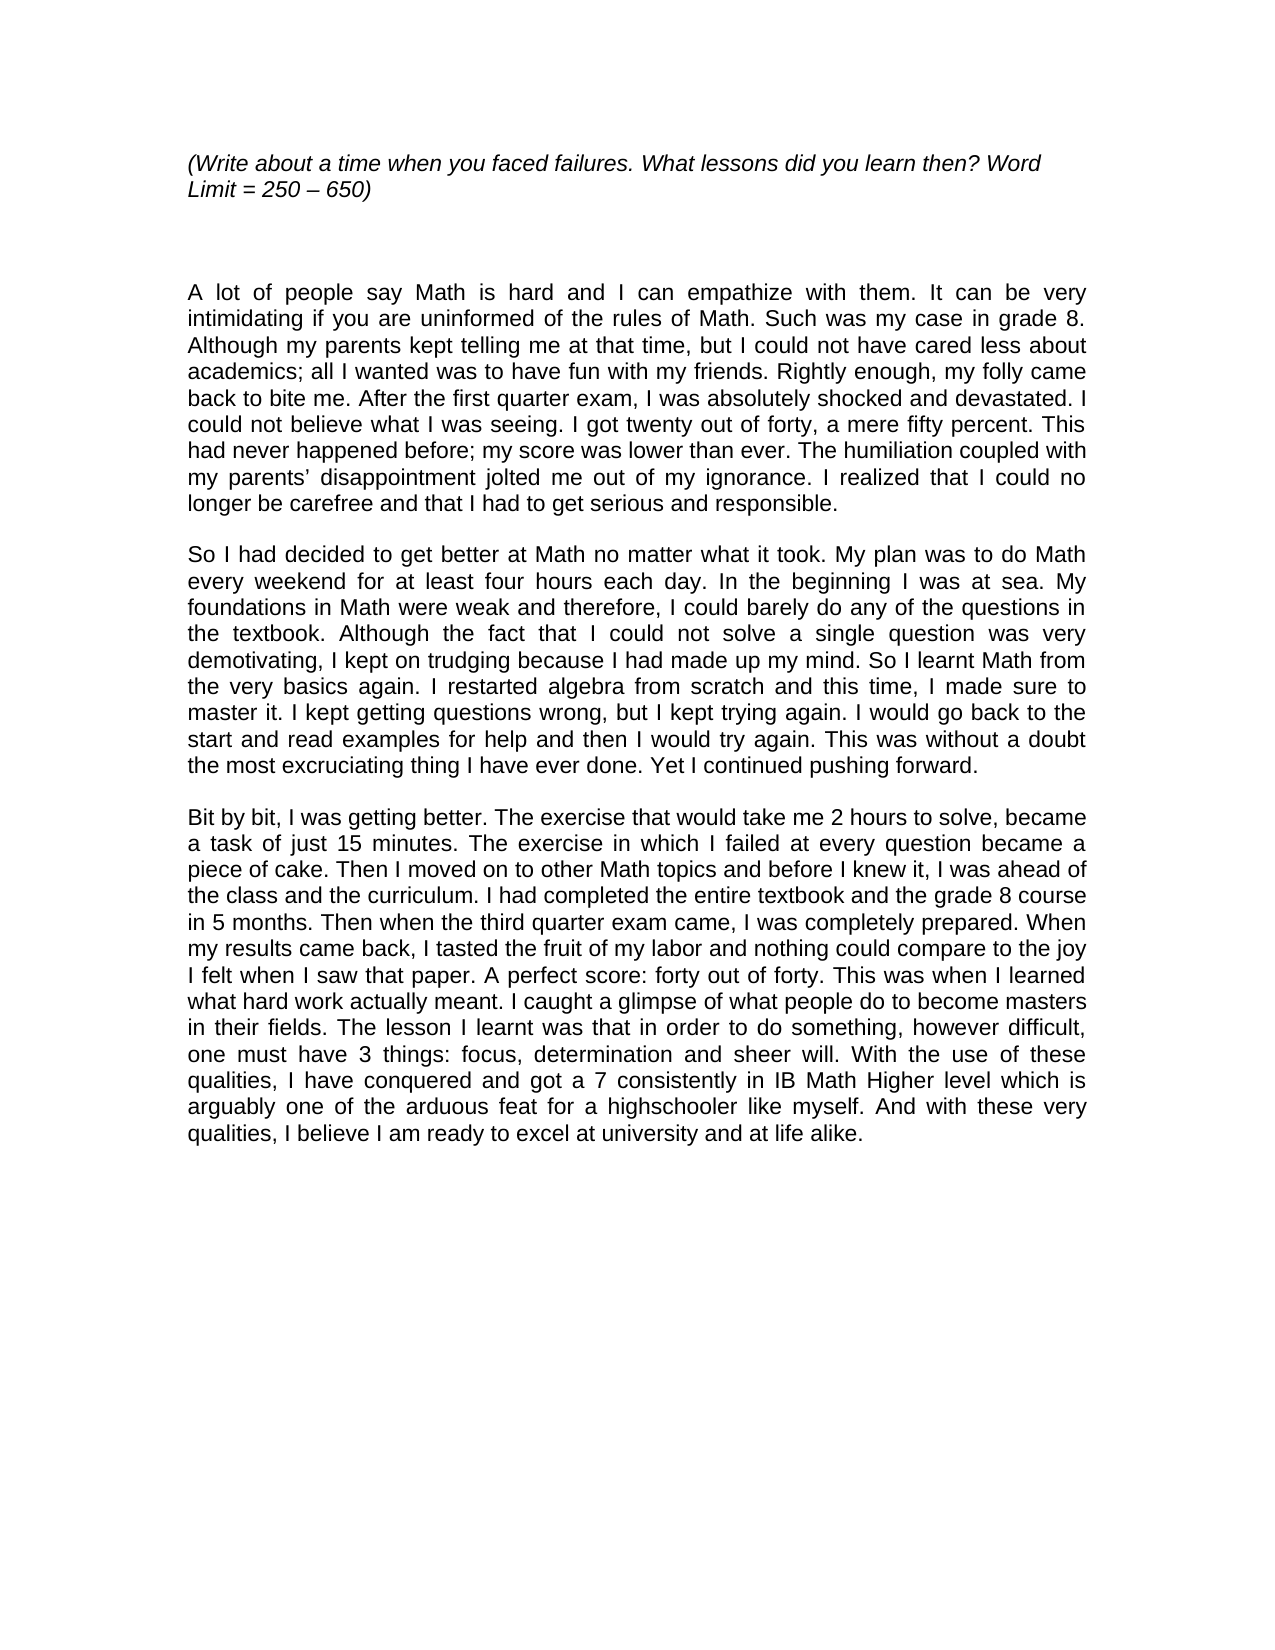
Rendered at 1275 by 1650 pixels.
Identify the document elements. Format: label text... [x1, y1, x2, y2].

text So I had decided to get better at Math no matter what it took. My plan was to do Math every weekend for at least four hours each day. In the beginning I was at sea. My foundations in Math were weak and therefore, I could barely do any of the questions in the textbook. Although the fact that I could not solve a single question was very demotivating, I kept on trudging because I had made up my mind. So I learnt Math from the very basics again. I restarted algebra from scratch and this time, I made sure to master it. I kept getting questions wrong, but I kept trying again. I would go back to the start and read examples for help and then I would try again. This was without a doubt the most excruciating thing I have ever done. Yet I continued pushing forward. [187, 541, 1087, 778]
text Bit by bit, I was getting better. The exercise that would take me 2 hours to solve, became a task of just 15 minutes. The exercise in which I failed at every question became a piece of cake. Then I moved on to other Math topics and before I knew it, I was ahead of the class and the curriculum. I had completed the entire textbook and the grade 8 course in 5 months. Then when the third quarter exam came, I was completely prepared. When my results came back, I tasted the fruit of my labor and nothing could compare to the joy I felt when I saw that paper. A perfect score: forty out of forty. This was when I learned what hard work actually meant. I caught a glimpse of what people do to become masters in their fields. The lesson I learnt was that in order to do something, however difficult, one must have 3 things: focus, determination and sheer will. With the use of these qualities, I have conquered and got a 7 consistently in IB Math Higher level which is arguably one of the arduous feat for a highschooler like myself. And with these very qualities, I believe I am ready to excel at university and at life alike. [187, 803, 1087, 1146]
text (Write about a time when you faced failures. What lessons did you learn then? Word Limit = 250 – 650) [187, 150, 1087, 203]
text A lot of people say Math is hard and I can empathize with them. It can be very intimidating if you are uninformed of the rules of Math. Such was my case in grade 8. Although my parents kept telling me at that time, but I could not have cared less about academics; all I wanted was to have fun with my friends. Rightly enough, my folly came back to bite me. After the first quarter exam, I was absolutely shocked and devastated. I could not believe what I was seeing. I got twenty out of forty, a mere fifty percent. This had never happened before; my score was lower than ever. The humiliation coupled with my parents’ disappointment jolted me out of my ignorance. I realized that I could no longer be carefree and that I had to get serious and responsible. [187, 279, 1087, 516]
